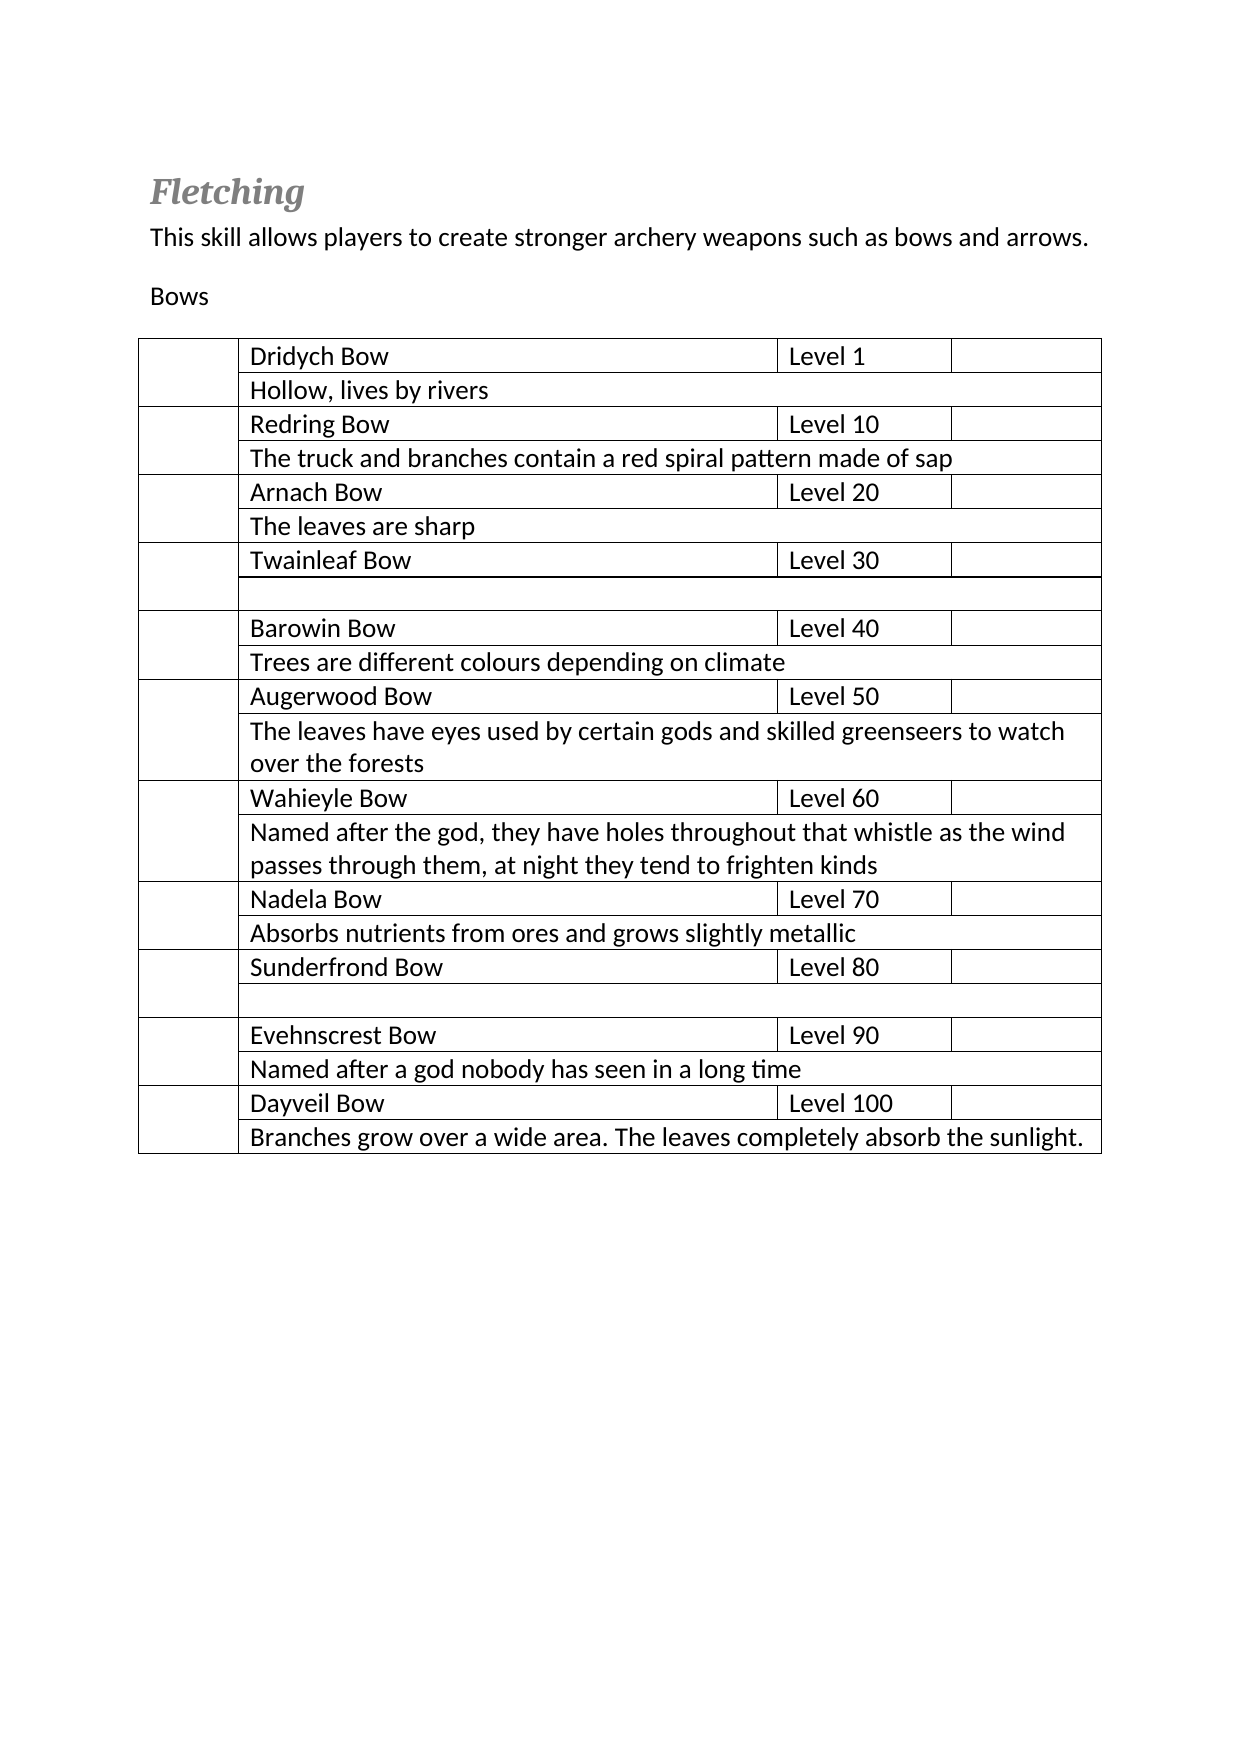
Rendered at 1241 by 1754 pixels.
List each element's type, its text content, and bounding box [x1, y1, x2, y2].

table_cell Branches grow over a wide area. The leaves completely absorb the sunlight. [239, 1120, 1101, 1153]
table_cell Wahieyle Bow [239, 781, 777, 814]
table_cell [952, 680, 1101, 713]
table_cell [139, 950, 238, 1017]
table_cell The truck and branches contain a red spiral pattern made of sap [239, 441, 1101, 474]
table_cell [139, 1086, 238, 1153]
table_header [952, 339, 1101, 372]
table_header Dridych Bow [239, 339, 777, 372]
table_cell Level 80 [778, 950, 951, 983]
table_cell Barowin Bow [239, 611, 777, 644]
table_cell Hollow, lives by rivers [239, 373, 1101, 406]
table_cell [952, 407, 1101, 440]
table_cell Dayveil Bow [239, 1086, 777, 1119]
table_cell Named after a god nobody has seen in a long time [239, 1052, 1101, 1085]
table_cell Level 90 [778, 1018, 951, 1051]
table_header [139, 339, 238, 406]
table_cell [139, 1018, 238, 1085]
table_cell Sunderfrond Bow [239, 950, 777, 983]
table_cell Level 10 [778, 407, 951, 440]
table_cell Named after the god, they have holes throughout that whistle as the wind passes through them, at night they tend to frighten kinds [239, 815, 1101, 881]
table_cell [952, 882, 1101, 915]
table_cell [952, 475, 1101, 508]
table_cell [952, 1086, 1101, 1119]
table_cell The leaves are sharp [239, 509, 1101, 542]
table_cell [139, 781, 238, 881]
table_cell Redring Bow [239, 407, 777, 440]
table_cell [239, 578, 1101, 610]
table_cell Level 20 [778, 475, 951, 508]
table_cell Level 70 [778, 882, 951, 915]
table_cell [952, 1018, 1101, 1051]
table_cell [139, 680, 238, 780]
text Bows [150, 279, 1090, 312]
table_cell Level 60 [778, 781, 951, 814]
table_cell The leaves have eyes used by certain gods and skilled greenseers to watch over the forests [239, 714, 1101, 780]
table_cell [952, 543, 1101, 576]
table_cell Level 50 [778, 680, 951, 713]
table_cell [239, 984, 1101, 1017]
table_cell [952, 781, 1101, 814]
table_cell Twainleaf Bow [239, 543, 777, 576]
table_cell [139, 543, 238, 610]
table_cell Trees are different colours depending on climate [239, 646, 1101, 678]
table_cell Level 30 [778, 543, 951, 576]
table_cell [952, 950, 1101, 983]
table_cell [139, 882, 238, 949]
table_cell Evehnscrest Bow [239, 1018, 777, 1051]
text This skill allows players to create stronger archery weapons such as bows and arrows. [150, 220, 1090, 253]
table_cell [139, 611, 238, 678]
table_cell Level 100 [778, 1086, 951, 1119]
table_header Level 1 [778, 339, 951, 372]
table_cell Level 40 [778, 611, 951, 644]
table_cell [139, 407, 238, 474]
subtitle Fletching [150, 171, 1090, 214]
table_cell [139, 475, 238, 542]
table_cell Augerwood Bow [239, 680, 777, 713]
table_cell Absorbs nutrients from ores and grows slightly metallic [239, 916, 1101, 949]
table_cell [952, 611, 1101, 644]
table_cell Arnach Bow [239, 475, 777, 508]
table_cell Nadela Bow [239, 882, 777, 915]
